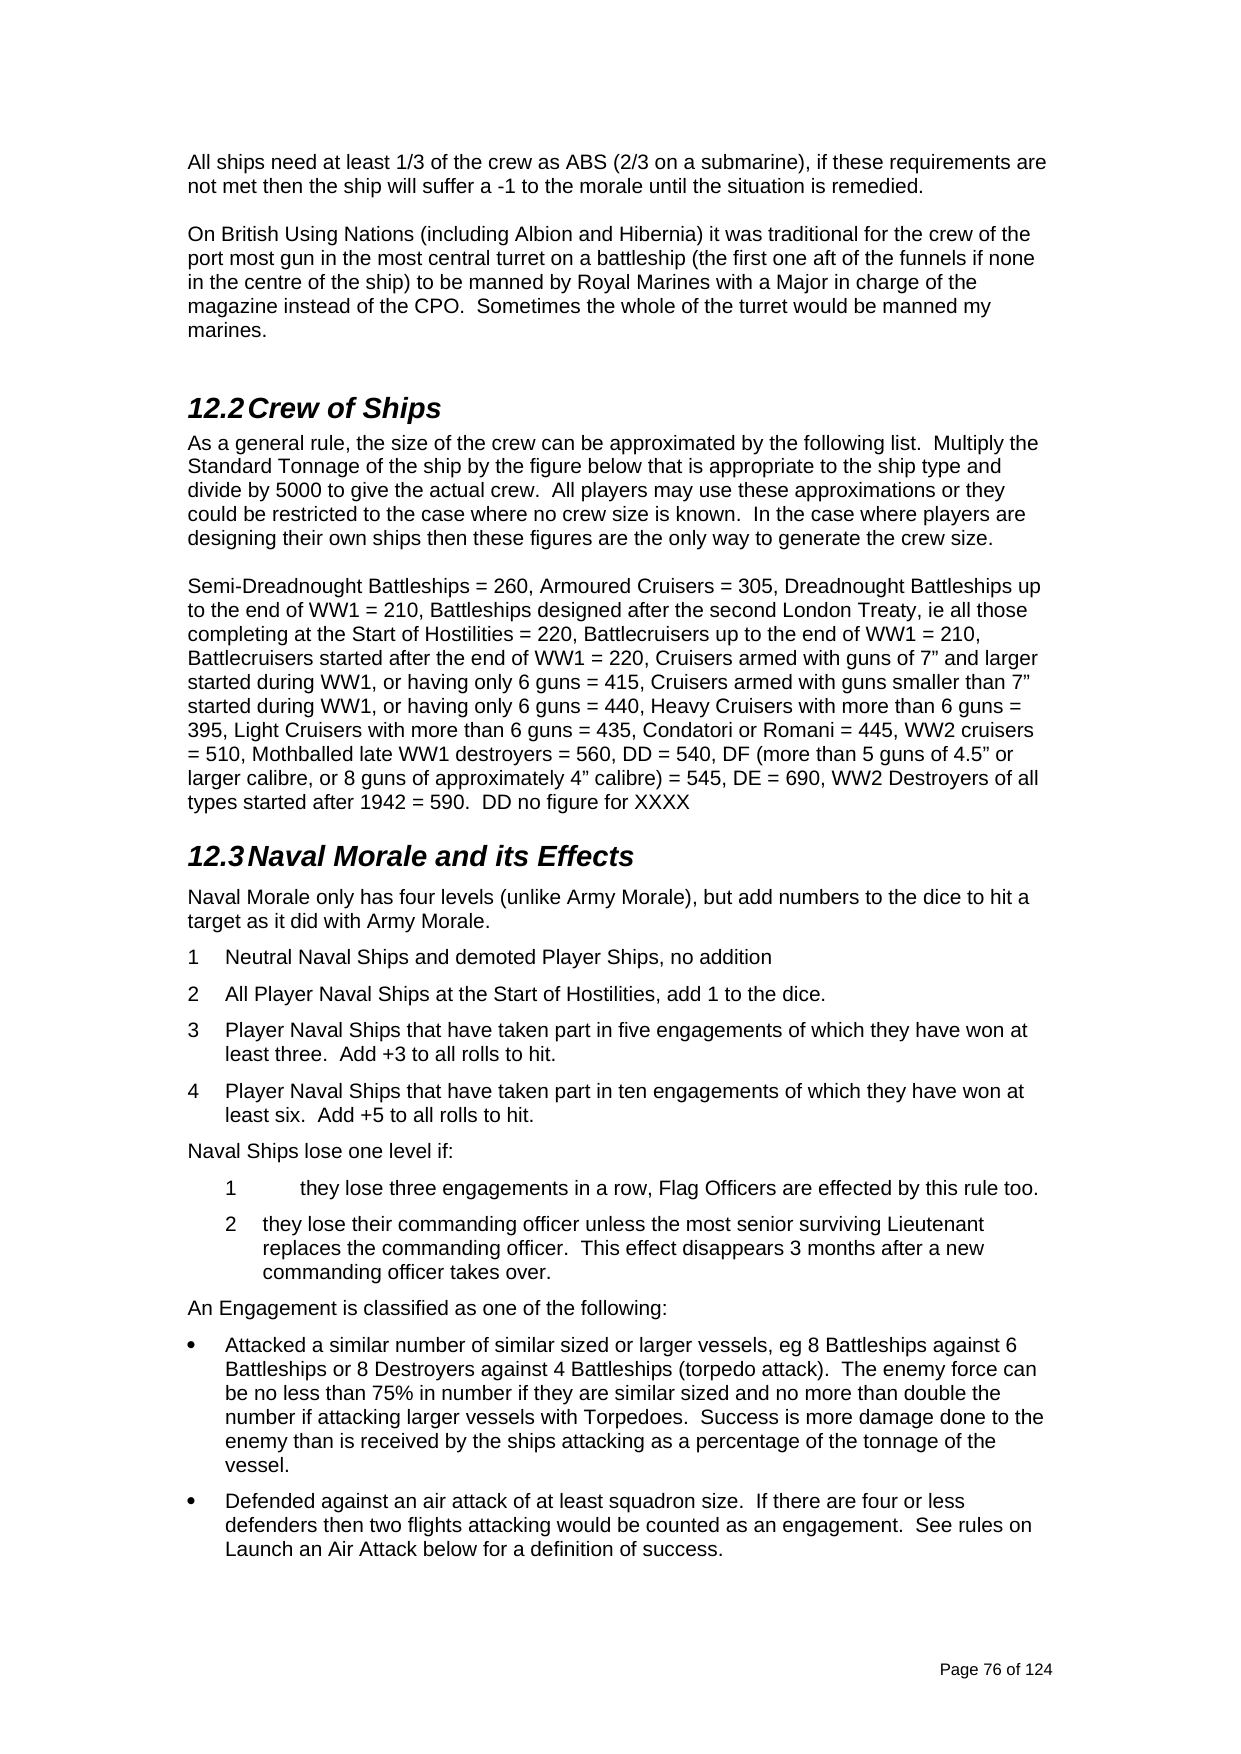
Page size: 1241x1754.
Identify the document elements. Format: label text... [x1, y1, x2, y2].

subtitle Naval Morale and its Effects [187, 839, 1053, 872]
list they lose their commanding officer unless the most senior surviving Lieutenant replaces the commanding officer. This effect disappears 3 months after a new commanding officer takes over. [225, 1212, 1053, 1284]
text An Engagement is classified as one of the following: [187, 1296, 1053, 1320]
list they lose three engagements in a row, Flag Officers are effected by this rule too. [225, 1175, 1053, 1199]
text On British Using Nations (including Albion and Hibernia) it was traditional for the crew of the port most gun in the most central turret on a battleship (the first one aft of the funnels if none in the centre of the ship) to be manned by Royal Marines with a Major in charge of the magazine instead of the CPO. Sometimes the whole of the turret would be manned my marines. [187, 222, 1053, 342]
text As a general rule, the size of the crew can be approximated by the following list. Multiply the Standard Tonnage of the ship by the figure below that is appropriate to the ship type and divide by 5000 to give the actual crew. All players may use these approximations or they could be restricted to the case where no crew size is known. In the case where players are designing their own ships then these figures are the only way to generate the crew size. [187, 430, 1053, 550]
list Neutral Naval Ships and demoted Player Ships, no addition [187, 945, 1053, 969]
list Player Naval Ships that have taken part in five engagements of which they have won at least three. Add +3 to all rolls to hit. [187, 1018, 1053, 1066]
list All Player Naval Ships at the Start of Hostilities, add 1 to the dice. [187, 982, 1053, 1006]
list Attacked a similar number of similar sized or larger vessels, eg 8 Battleships against 6 Battleships or 8 Destroyers against 4 Battleships (torpedo attack). The enemy force can be no less than 75% in number if they are similar sized and no more than double the number if attacking larger vessels with Torpedoes. Success is more damage done to the enemy than is received by the ships attacking as a percentage of the tonnage of the vessel. [187, 1333, 1053, 1477]
text Naval Ships lose one level if: [187, 1139, 1053, 1163]
text Naval Morale only has four levels (unlike Army Morale), but add numbers to the dice to hit a target as it did with Army Morale. [187, 885, 1053, 933]
subtitle Crew of Ships [187, 391, 1053, 424]
list Player Naval Ships that have taken part in ten engagements of which they have won at least six. Add +5 to all rolls to hit. [187, 1078, 1053, 1126]
text Semi-Dreadnought Battleships = 260, Armoured Cruisers = 305, Dreadnought Battleships up to the end of WW1 = 210, Battleships designed after the second London Treaty, ie all those completing at the Start of Hostilities = 220, Battlecruisers up to the end of WW1 = 210, Battlecruisers started after the end of WW1 = 220, Cruisers armed with guns of 7” and larger started during WW1, or having only 6 guns = 415, Cruisers armed with guns smaller than 7” started during WW1, or having only 6 guns = 440, Heavy Cruisers with more than 6 guns = 395, Light Cruisers with more than 6 guns = 435, Condatori or Romani = 445, WW2 cruisers = 510, Mothballed late WW1 destroyers = 560, DD = 540, DF (more than 5 guns of 4.5” or larger calibre, or 8 guns of approximately 4” calibre) = 545, DE = 690, WW2 Destroyers of all types started after 1942 = 590. DD no figure for XXXX [187, 574, 1053, 814]
text All ships need at least 1/3 of the crew as ABS (2/3 on a submarine), if these requirements are not met then the ship will suffer a -1 to the morale until the situation is remedied. [187, 150, 1053, 198]
list Defended against an air attack of at least squadron size. If there are four or less defenders then two flights attacking would be counted as an engagement. See rules on Launch an Air Attack below for a definition of success. [187, 1489, 1053, 1561]
